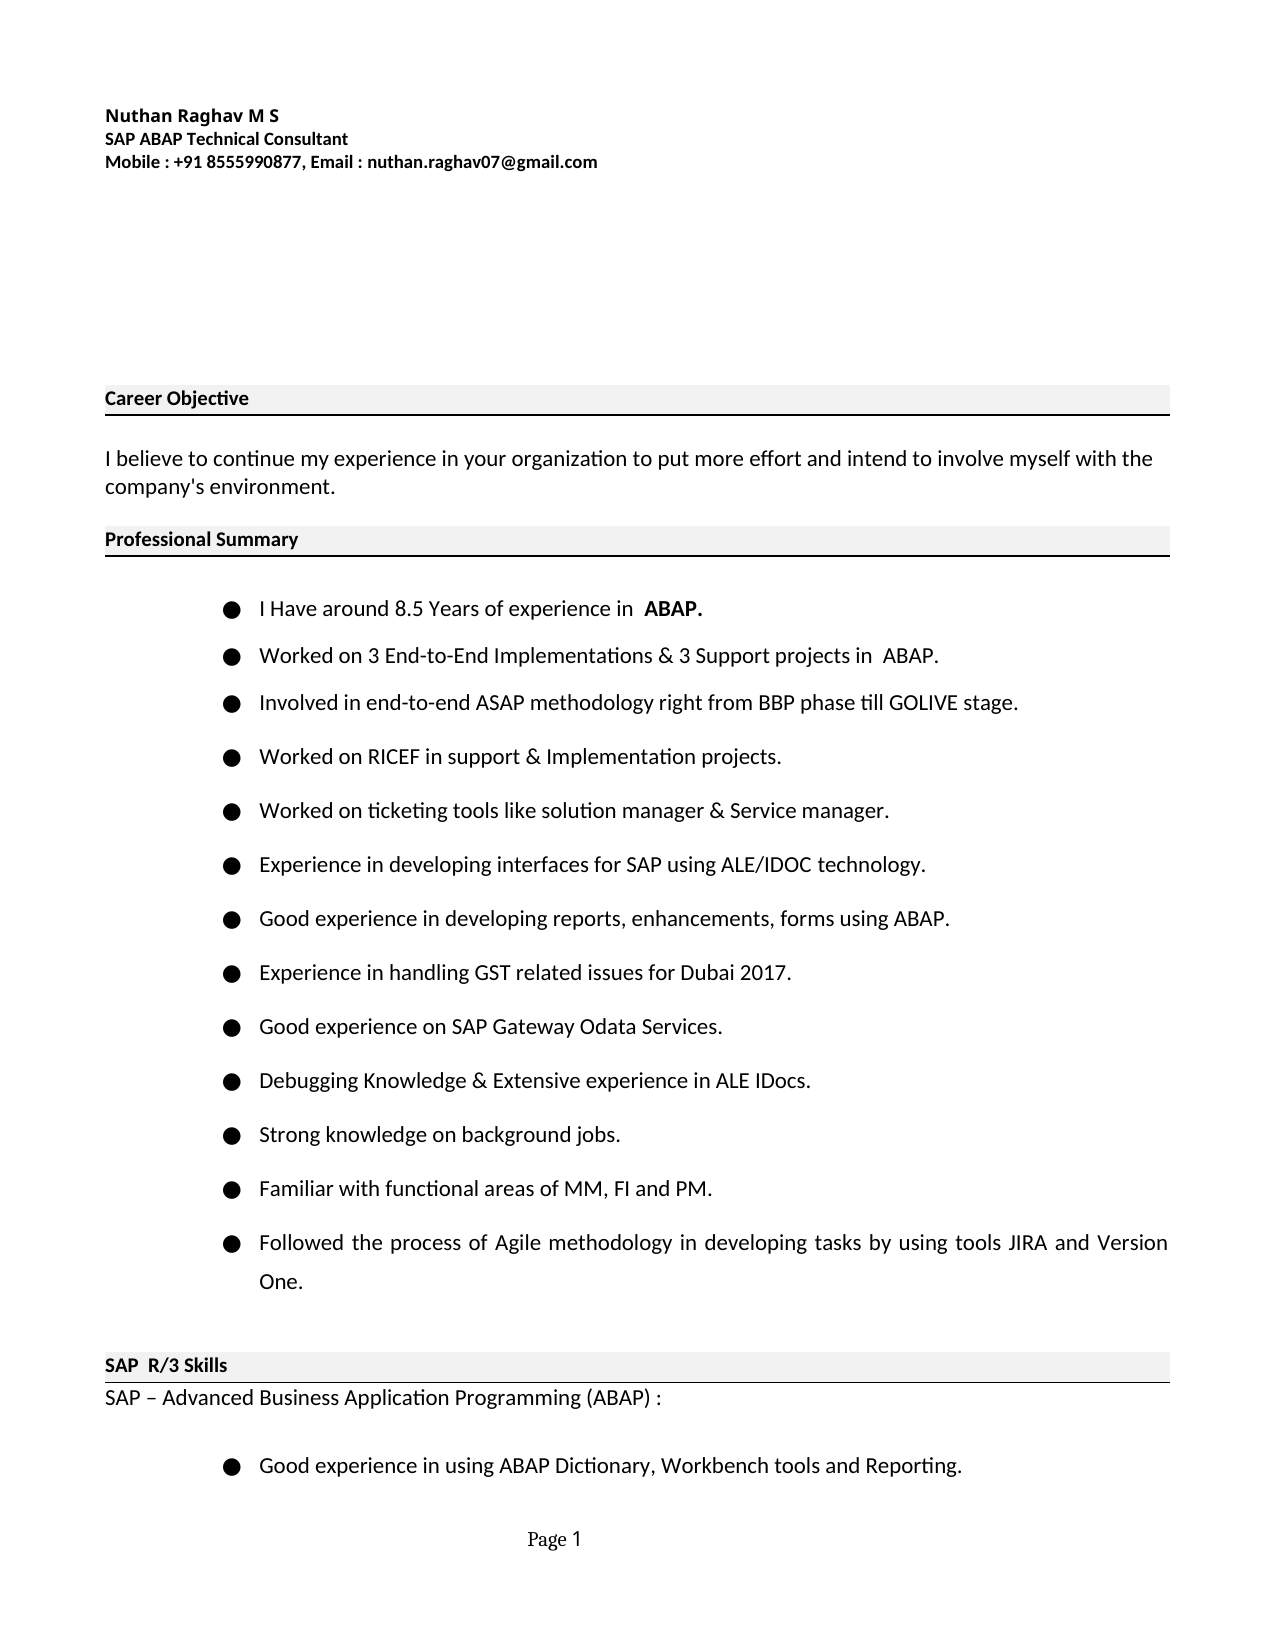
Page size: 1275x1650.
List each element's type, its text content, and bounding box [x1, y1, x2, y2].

list Experience in handling GST related issues for Dubai 2017. [222, 946, 1170, 993]
list Good experience on SAP Gateway Odata Services. [222, 1000, 1170, 1047]
list Followed the process of Agile methodology in developing tasks by using tools JIRA and Version One. [222, 1216, 1170, 1295]
text SAP R/3 Skills [105, 1352, 1170, 1382]
list Debugging Knowledge & Extensive experience in ALE IDocs. [222, 1054, 1170, 1101]
list Strong knowledge on background jobs. [222, 1108, 1170, 1155]
text I believe to continue my experience in your organization to put more effort and intend to involve myself with the company's environment. [105, 444, 1170, 501]
list Experience in developing interfaces for SAP using ALE/IDOC technology. [222, 838, 1170, 885]
list Worked on RICEF in support & Implementation projects. [222, 730, 1170, 777]
list Involved in end-to-end ASAP methodology right from BBP phase till GOLIVE stage. [222, 676, 1170, 723]
text Professional Summary [105, 526, 1170, 555]
list Good experience in using ABAP Dictionary, Workbench tools and Reporting. [222, 1439, 1170, 1487]
list Worked on ticketing tools like solution manager & Service manager. [222, 784, 1170, 831]
list Worked on 3 End-to-End Implementations & 3 Support projects in ABAP. [222, 629, 1170, 676]
text SAP – Advanced Business Application Programming (ABAP) : [105, 1383, 1170, 1412]
list Good experience in developing reports, enhancements, forms using ABAP. [222, 892, 1170, 939]
text Career Objective [105, 385, 1170, 414]
list I Have around 8.5 Years of experience in ABAP. [222, 582, 1170, 629]
list Familiar with functional areas of MM, FI and PM. [222, 1162, 1170, 1209]
